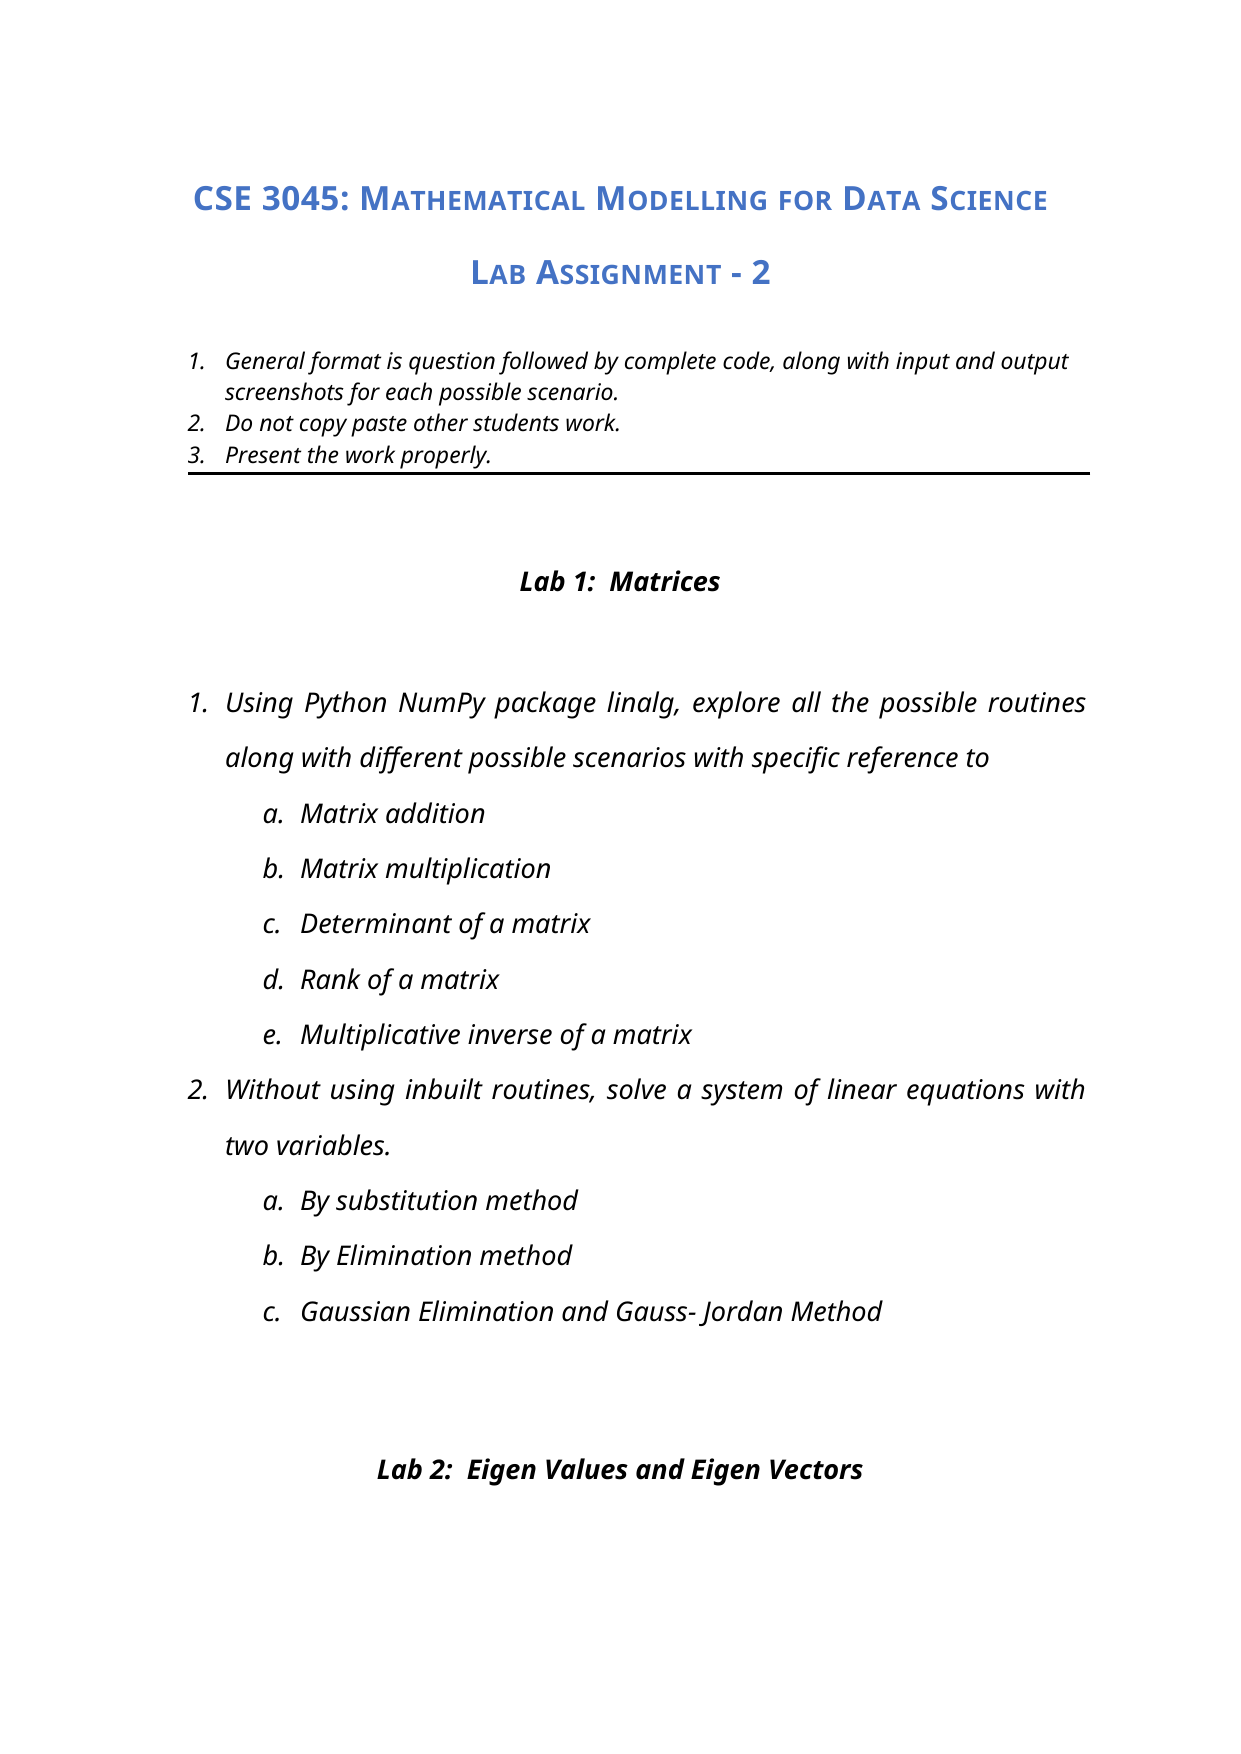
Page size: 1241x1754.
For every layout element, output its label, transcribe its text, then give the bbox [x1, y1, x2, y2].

list Without using inbuilt routines, solve a system of linear equations with two variables. [187, 1071, 1090, 1163]
subtitle CSE 3045: Mathematical Modelling for Data Science [150, 175, 1090, 220]
list By substitution method [262, 1181, 1090, 1218]
list Determinant of a matrix [262, 905, 1090, 942]
list Gaussian Elimination and Gauss- Jordan Method [262, 1292, 1090, 1329]
list General format is question followed by complete code, along with input and output screenshots for each possible scenario. [187, 345, 1090, 407]
list Using Python NumPy package linalg, explore all the possible routines along with different possible scenarios with specific reference to [187, 684, 1090, 776]
text Lab 2: Eigen Values and Eigen Vectors [150, 1450, 1090, 1487]
list Matrix multiplication [262, 849, 1090, 886]
list Rank of a matrix [262, 960, 1090, 997]
text Lab 1: Matrices [150, 562, 1090, 599]
list Matrix addition [262, 794, 1090, 831]
list Present the work properly. [187, 438, 1090, 475]
list Multiplicative inverse of a matrix [262, 1016, 1090, 1052]
list Do not copy paste other students work. [187, 407, 1090, 438]
subtitle Lab Assignment - 2 [150, 249, 1090, 294]
list By Elimination method [262, 1237, 1090, 1274]
